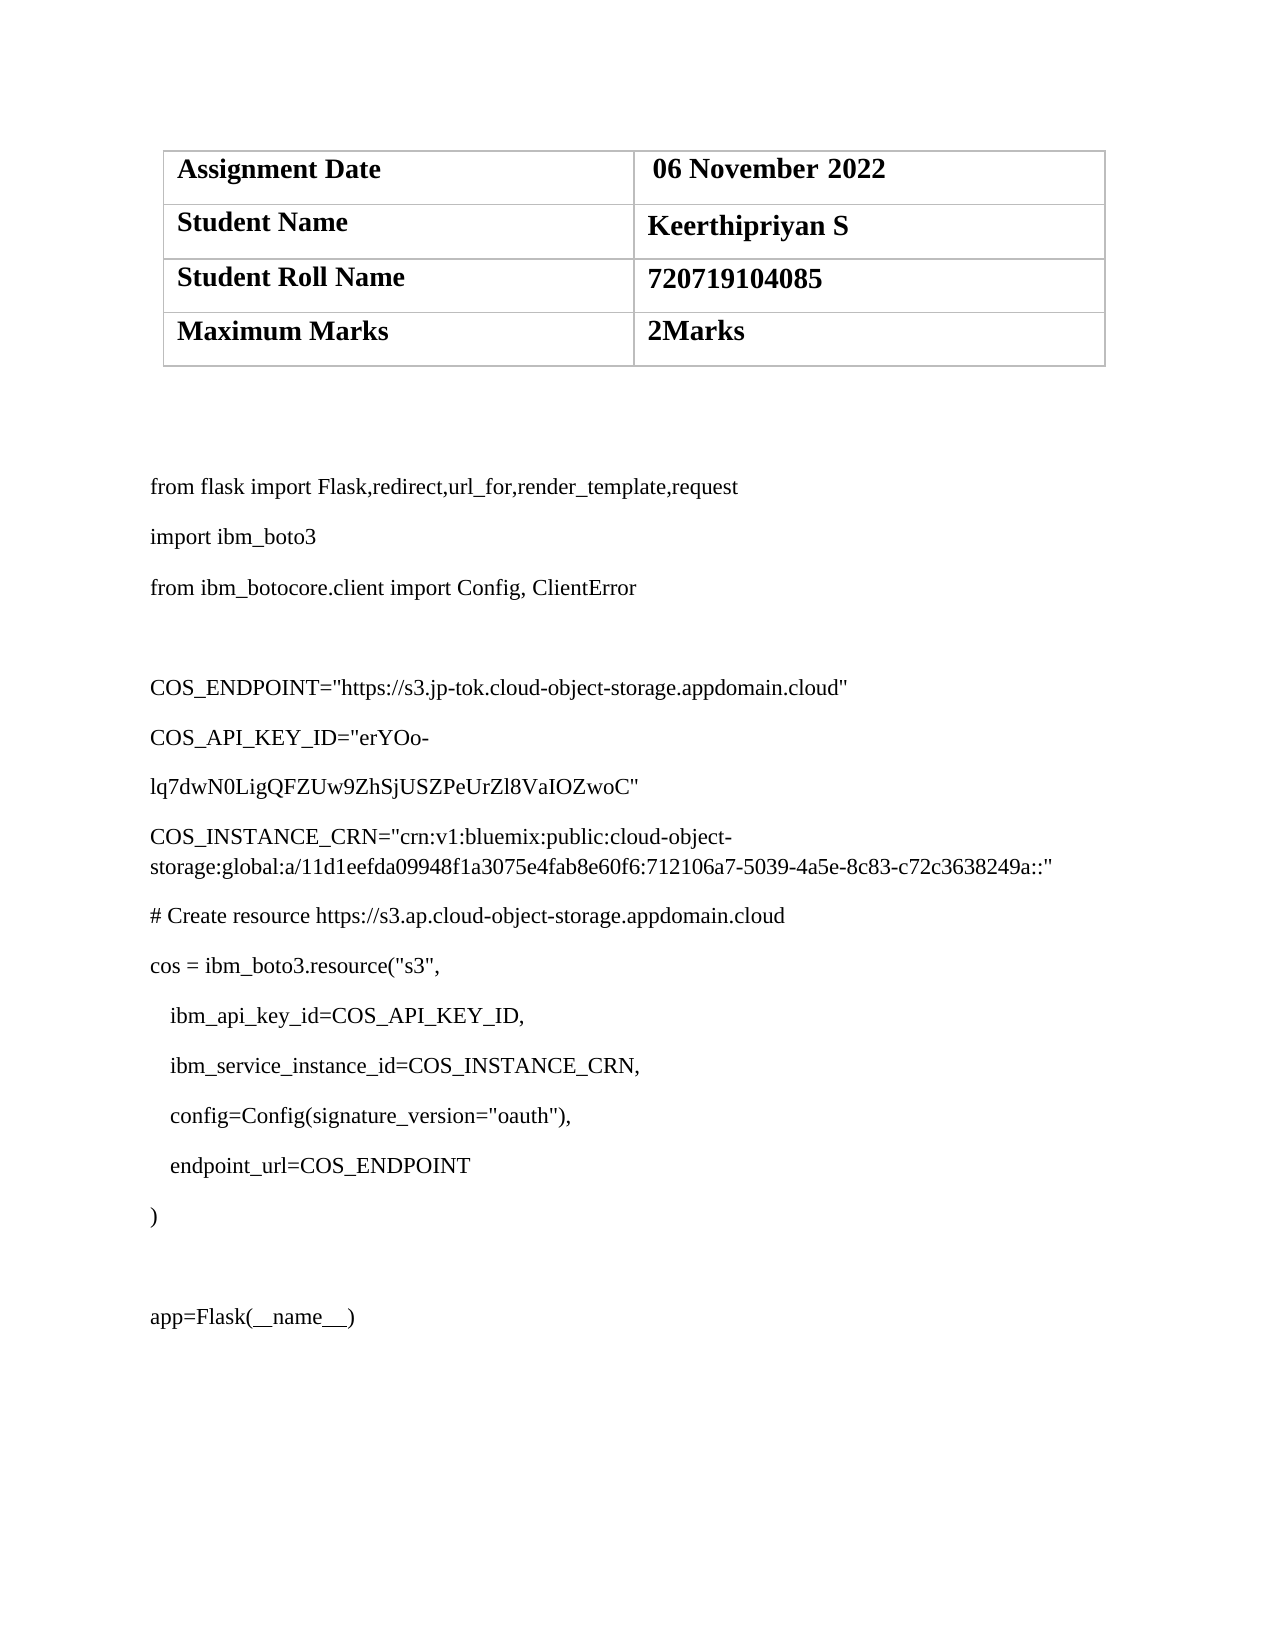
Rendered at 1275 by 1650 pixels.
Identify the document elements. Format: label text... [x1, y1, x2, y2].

text ibm_api_key_id=COS_API_KEY_ID, ibm_service_instance_id=COS_INSTANCE_CRN, config=Config(signature_version="oauth"), endpoint_url=COS_ENDPOINT [170, 1002, 756, 1178]
table_cell Maximum Marks [164, 313, 633, 365]
table_cell Student Roll Name [164, 260, 633, 312]
text # Create resource https://s3.ap.cloud-object-storage.appdomain.cloud cos = ibm_boto3.resource("s3", [150, 903, 812, 978]
text from ibm_botocore.client import Config, ClientError [150, 573, 1117, 601]
text app=Flask( name ) [150, 1303, 1117, 1329]
table_cell Student Name [164, 205, 633, 258]
text ) [150, 1202, 1117, 1229]
table_header 06 November 2022 [635, 152, 1104, 203]
table_cell Keerthipriyan S [635, 205, 1104, 258]
text COS_INSTANCE_CRN="crn:v1:bluemix:public:cloud-object- storage:global:a/11d1eefda09948f1a3075e4fab8e60f6:712106a7-5039-4a5e-8c83-c72c3638249a::" [150, 823, 1080, 879]
table_cell 2Marks [635, 313, 1104, 365]
table_cell 720719104085 [635, 260, 1104, 312]
table_header Assignment Date [164, 152, 633, 203]
text from flask import Flask,redirect,url_for,render_template,request import ibm_boto3 [150, 473, 756, 549]
text COS_ENDPOINT="https://s3.jp-tok.cloud-object-storage.appdomain.cloud" COS_API_KEY_ID="erYOo-lq7dwN0LigQFZUw9ZhSjUSZPeUrZl8VaIOZwoC" [150, 674, 849, 800]
